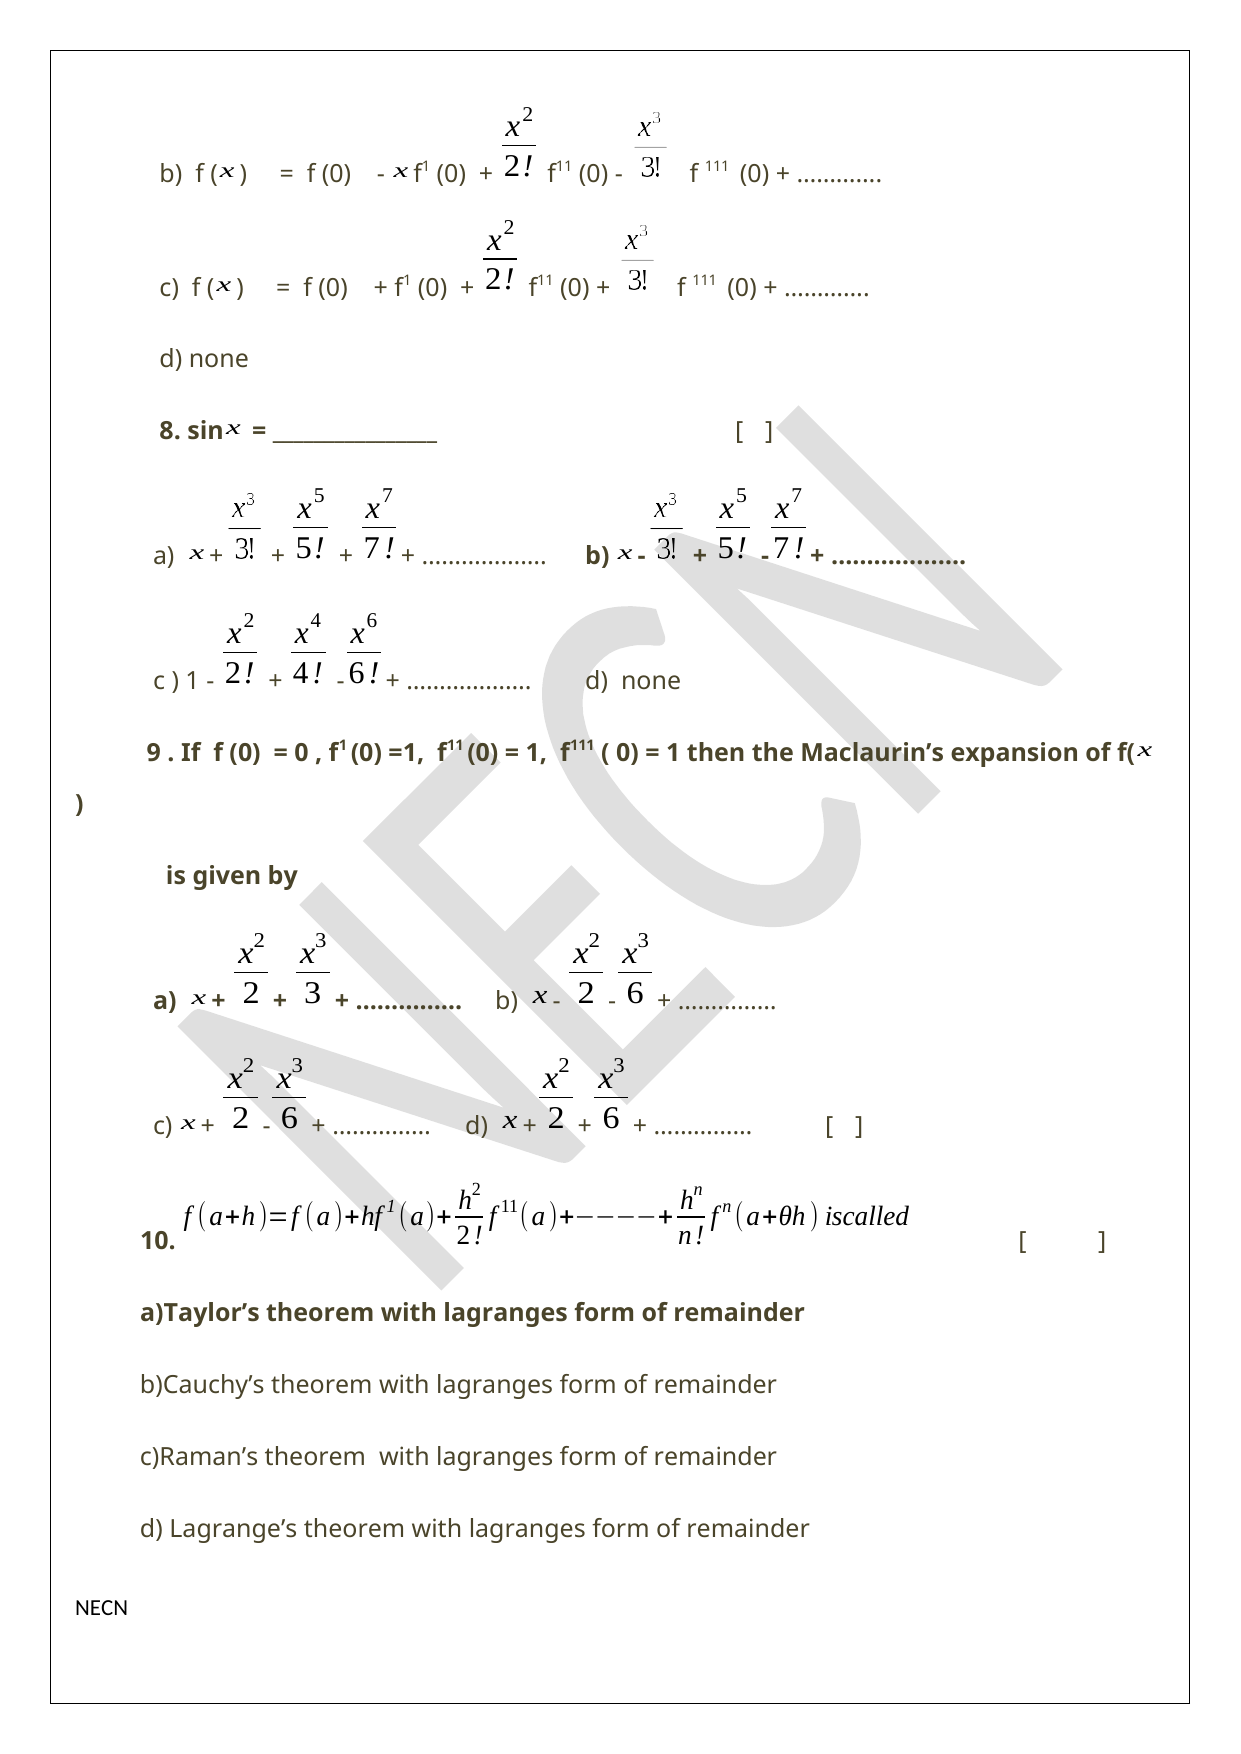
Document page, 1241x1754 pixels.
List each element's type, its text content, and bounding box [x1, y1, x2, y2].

text d) none [75, 341, 1165, 375]
text is given by [75, 858, 1165, 892]
text 8. sin = ________________ [ ] [75, 413, 1165, 447]
text c) f () = f (0) + f1 (0) + f11 (0) + f 111 (0) + …………. [75, 216, 1165, 303]
text 9 . If f (0) = 0 , f1 (0) =1, f11 (0) = 1, f111 ( 0) = 1 then the Maclaurin’s expansion of f() [75, 735, 1165, 820]
text 10. [ ] [75, 1180, 1165, 1257]
text d) Lagrange’s theorem with lagranges form of remainder [75, 1511, 1165, 1544]
text c ) 1 - + -+ ………………. d) none [75, 610, 1165, 697]
text b)Cauchy’s theorem with lagranges form of remainder [75, 1367, 1165, 1401]
text c)Raman’s theorem with lagranges form of remainder [75, 1439, 1165, 1473]
text b) f () = f (0) - f1 (0) + f11 (0) - f 111 (0) + …………. [75, 103, 1165, 190]
text c) + -+ …………… d) +++ …………… [ ] [75, 1055, 1165, 1142]
text a) + + + …………… b) - -+ …………… [75, 930, 1165, 1017]
text a) + + + + ………………. b) - + -+ ………………. [75, 485, 1165, 572]
text a)Taylor’s theorem with lagranges form of remainder [75, 1295, 1165, 1329]
